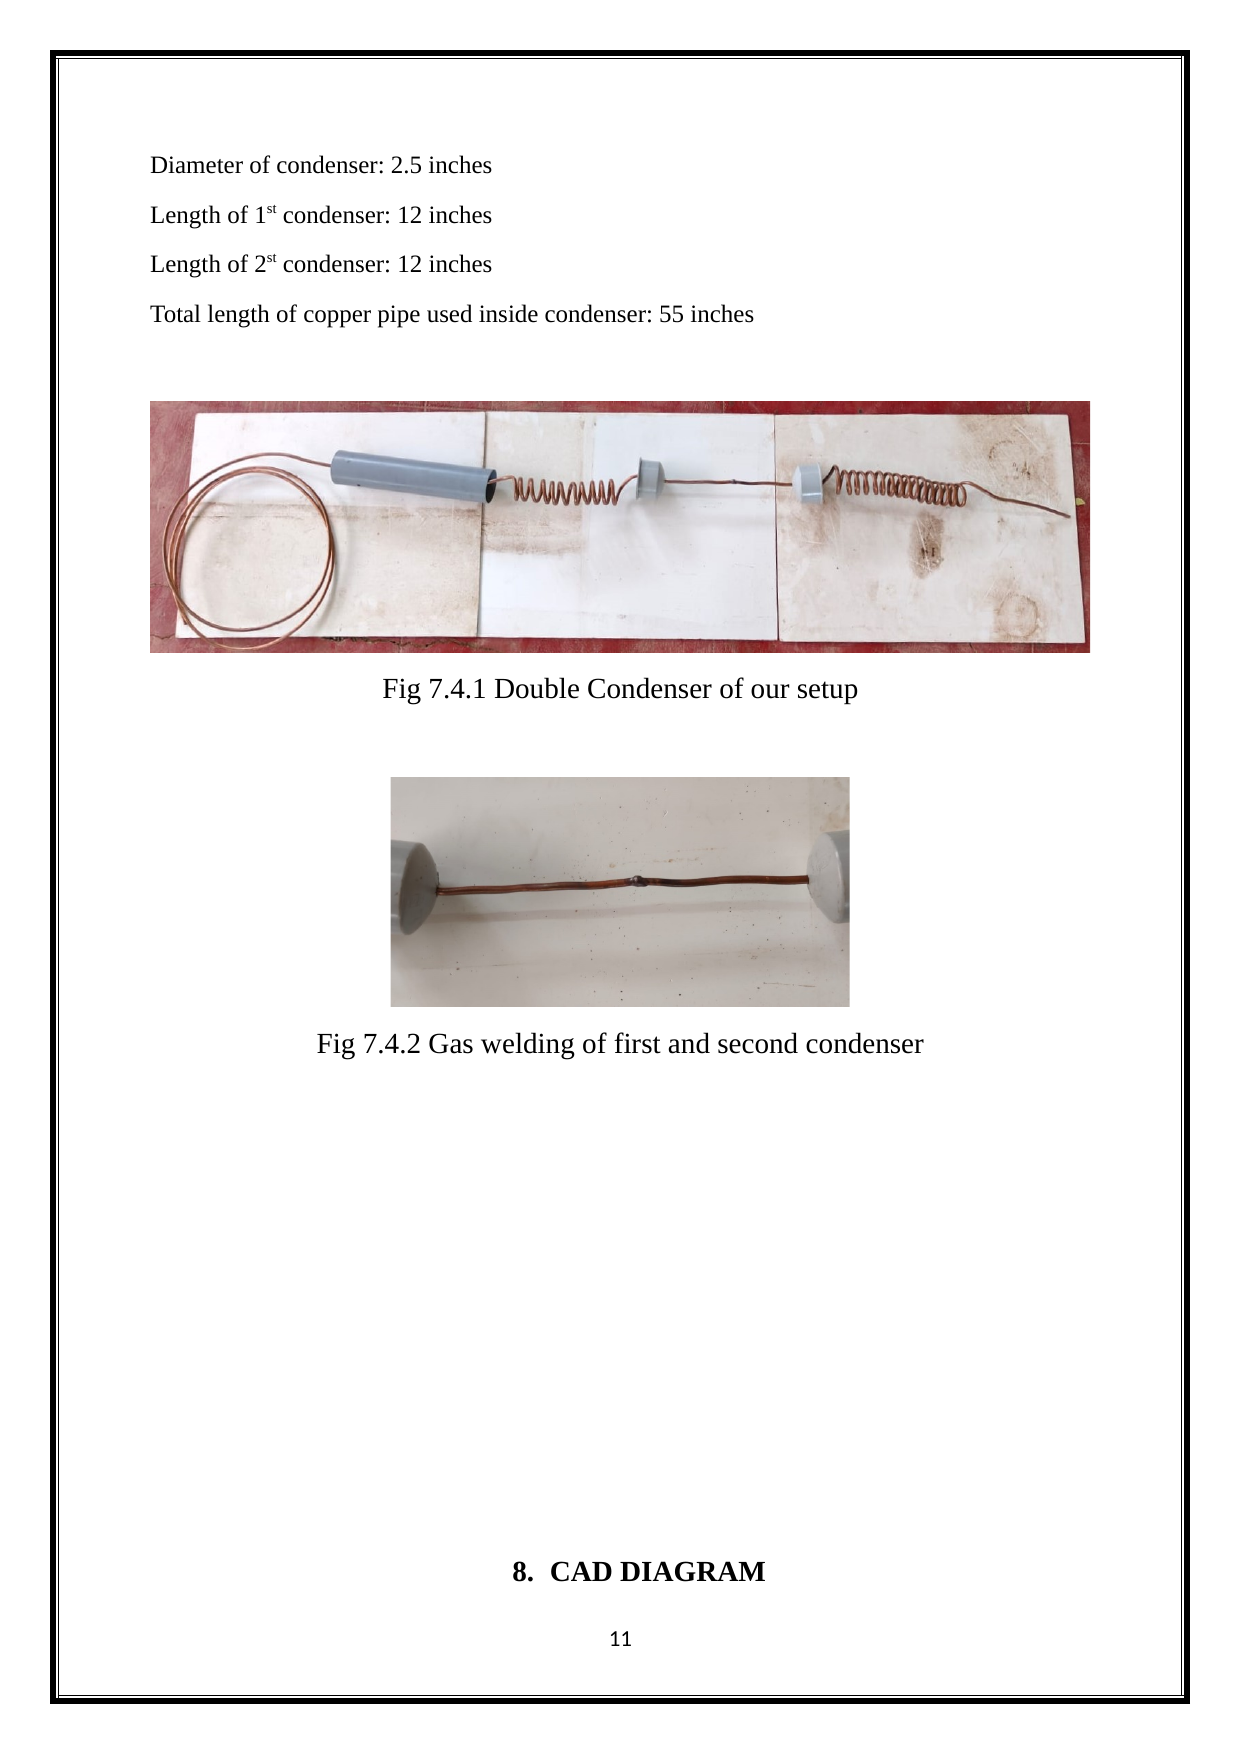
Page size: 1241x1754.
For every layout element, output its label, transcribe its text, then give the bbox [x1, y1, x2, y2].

picture [390, 777, 850, 1007]
text Fig 7.4.1 Double Condenser of our setup [150, 672, 1090, 705]
picture [150, 401, 1091, 653]
text Diameter of condenser: 2.5 inches [150, 150, 1090, 179]
list CAD DIAGRAM [187, 1554, 1090, 1587]
text Fig 7.4.2 Gas welding of first and second condenser [150, 1026, 1090, 1059]
text Length of 1st condenser: 12 inches [150, 200, 1090, 228]
text Total length of copper pipe used inside condenser: 55 inches [150, 299, 1090, 328]
text Length of 2st condenser: 12 inches [150, 249, 1090, 278]
